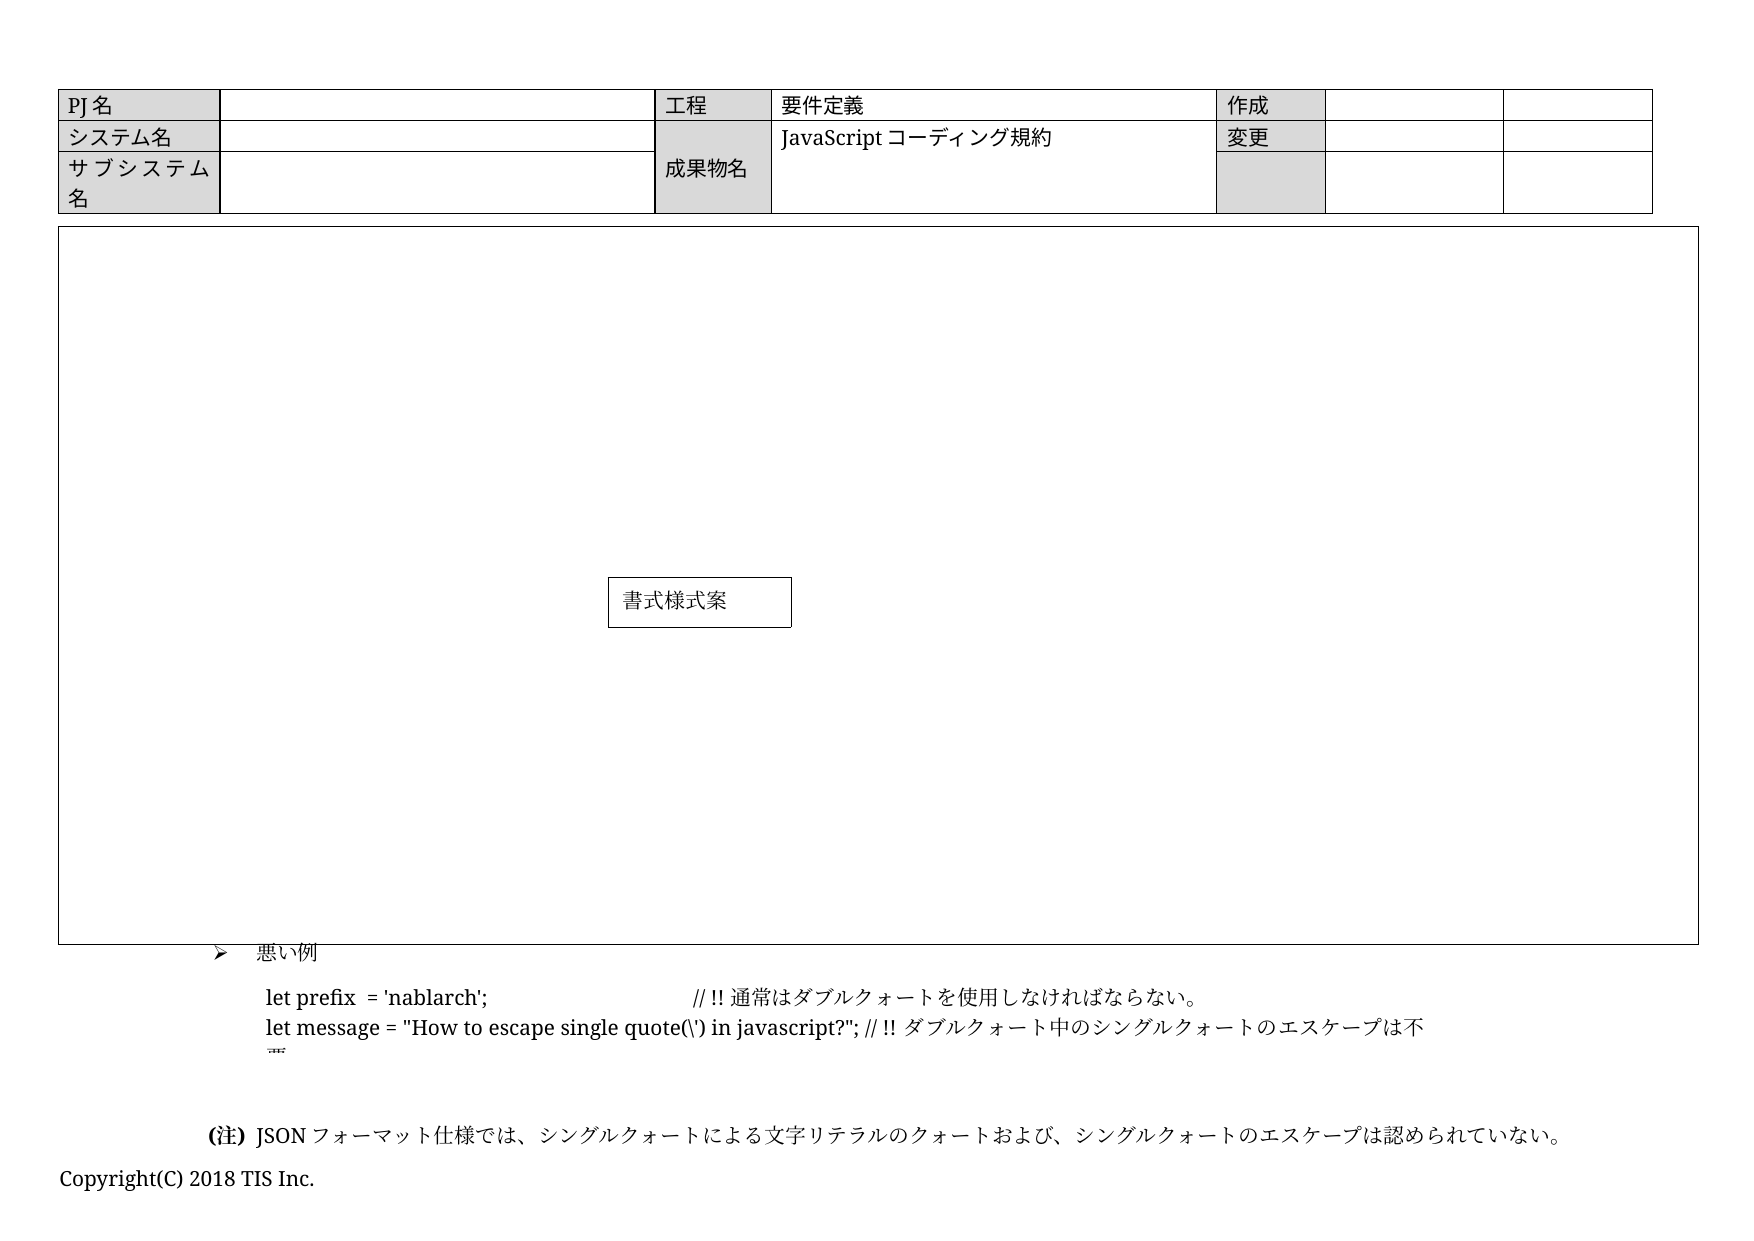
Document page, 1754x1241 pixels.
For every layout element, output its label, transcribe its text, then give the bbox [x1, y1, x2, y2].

text (注) JSONフォーマット仕様では、シングルクォートによる文字リテラルのクォートおよび、シングルクォートのエスケープは認められていない。 [152, 1120, 1695, 1150]
list 悪い例 [212, 945, 1695, 964]
